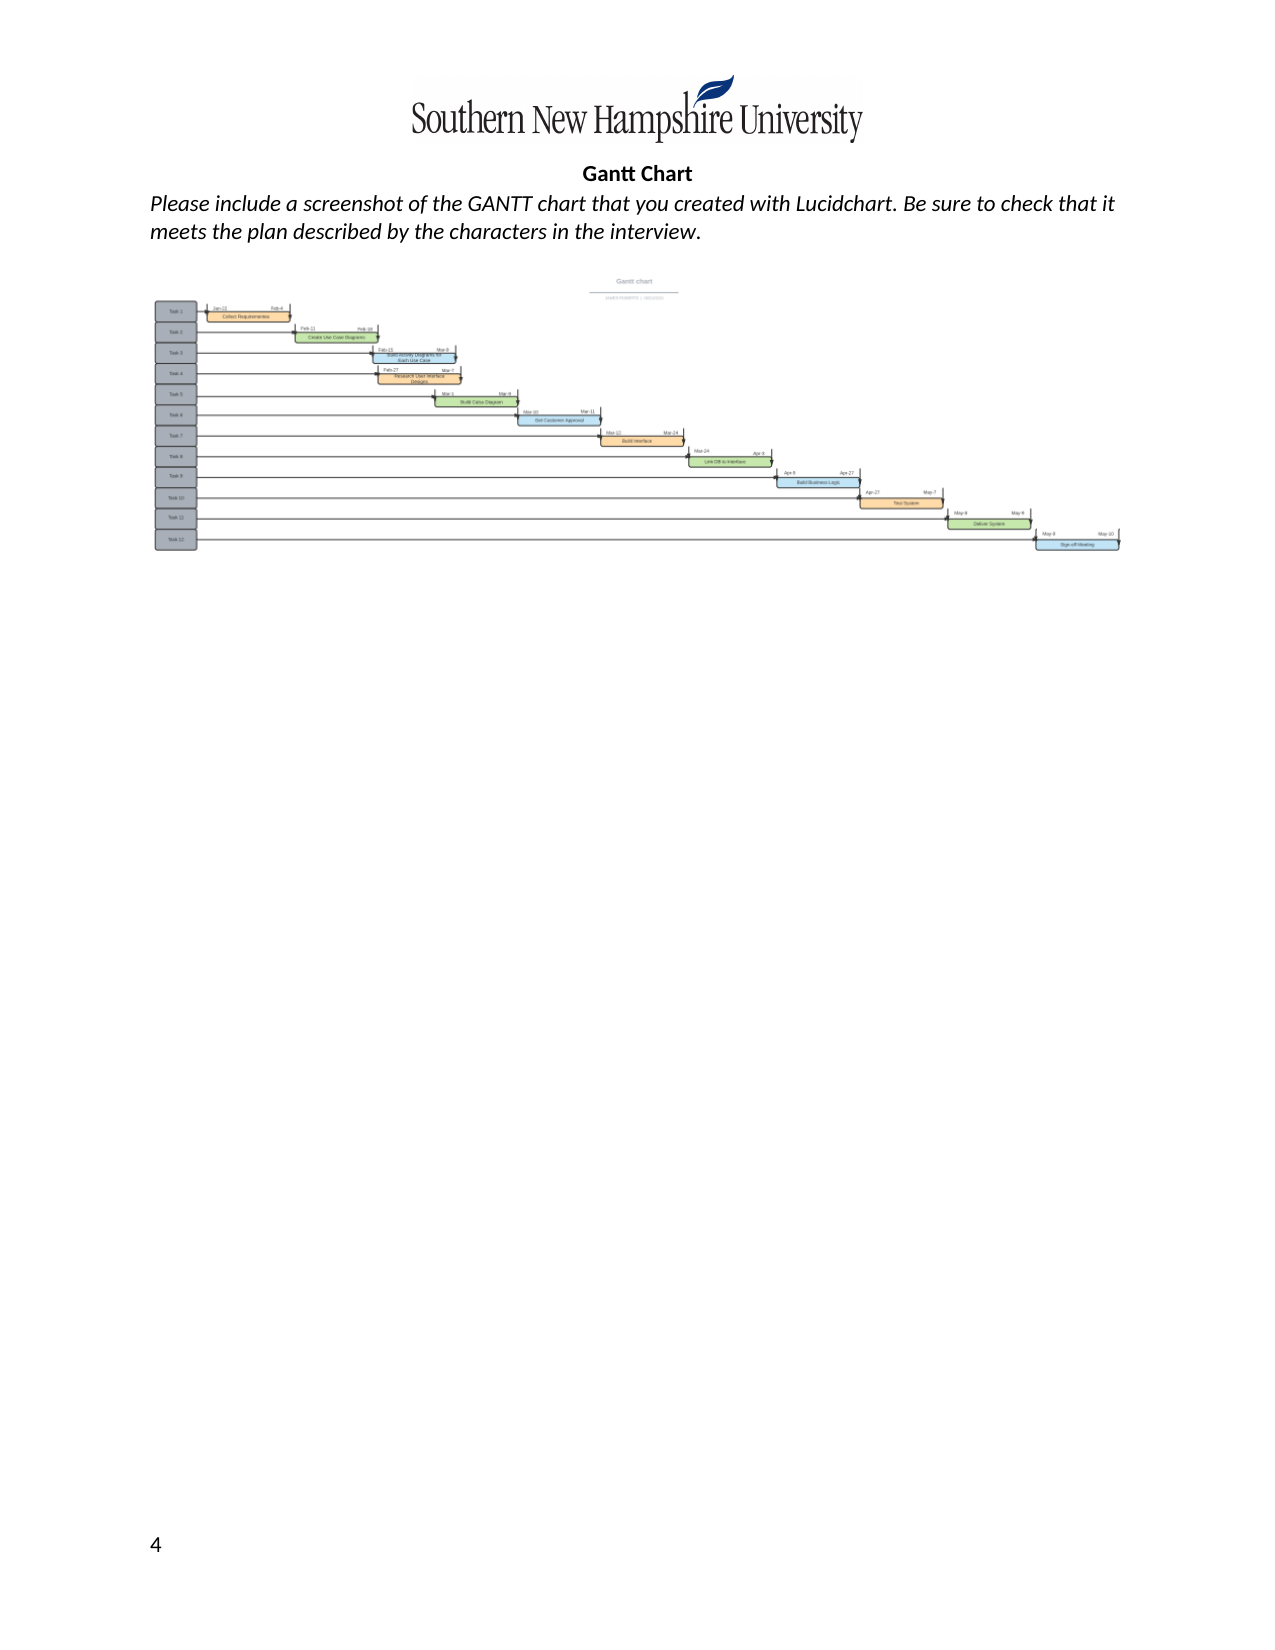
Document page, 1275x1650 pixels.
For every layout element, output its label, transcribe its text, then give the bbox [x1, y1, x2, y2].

picture [412, 75, 863, 143]
picture [150, 273, 1125, 562]
subtitle Gantt Chart [150, 159, 1125, 187]
text Please include a screenshot of the GANTT chart that you created with Lucidchart. Be sure to check that it meets the plan described by the characters in the interview. [150, 189, 1125, 245]
